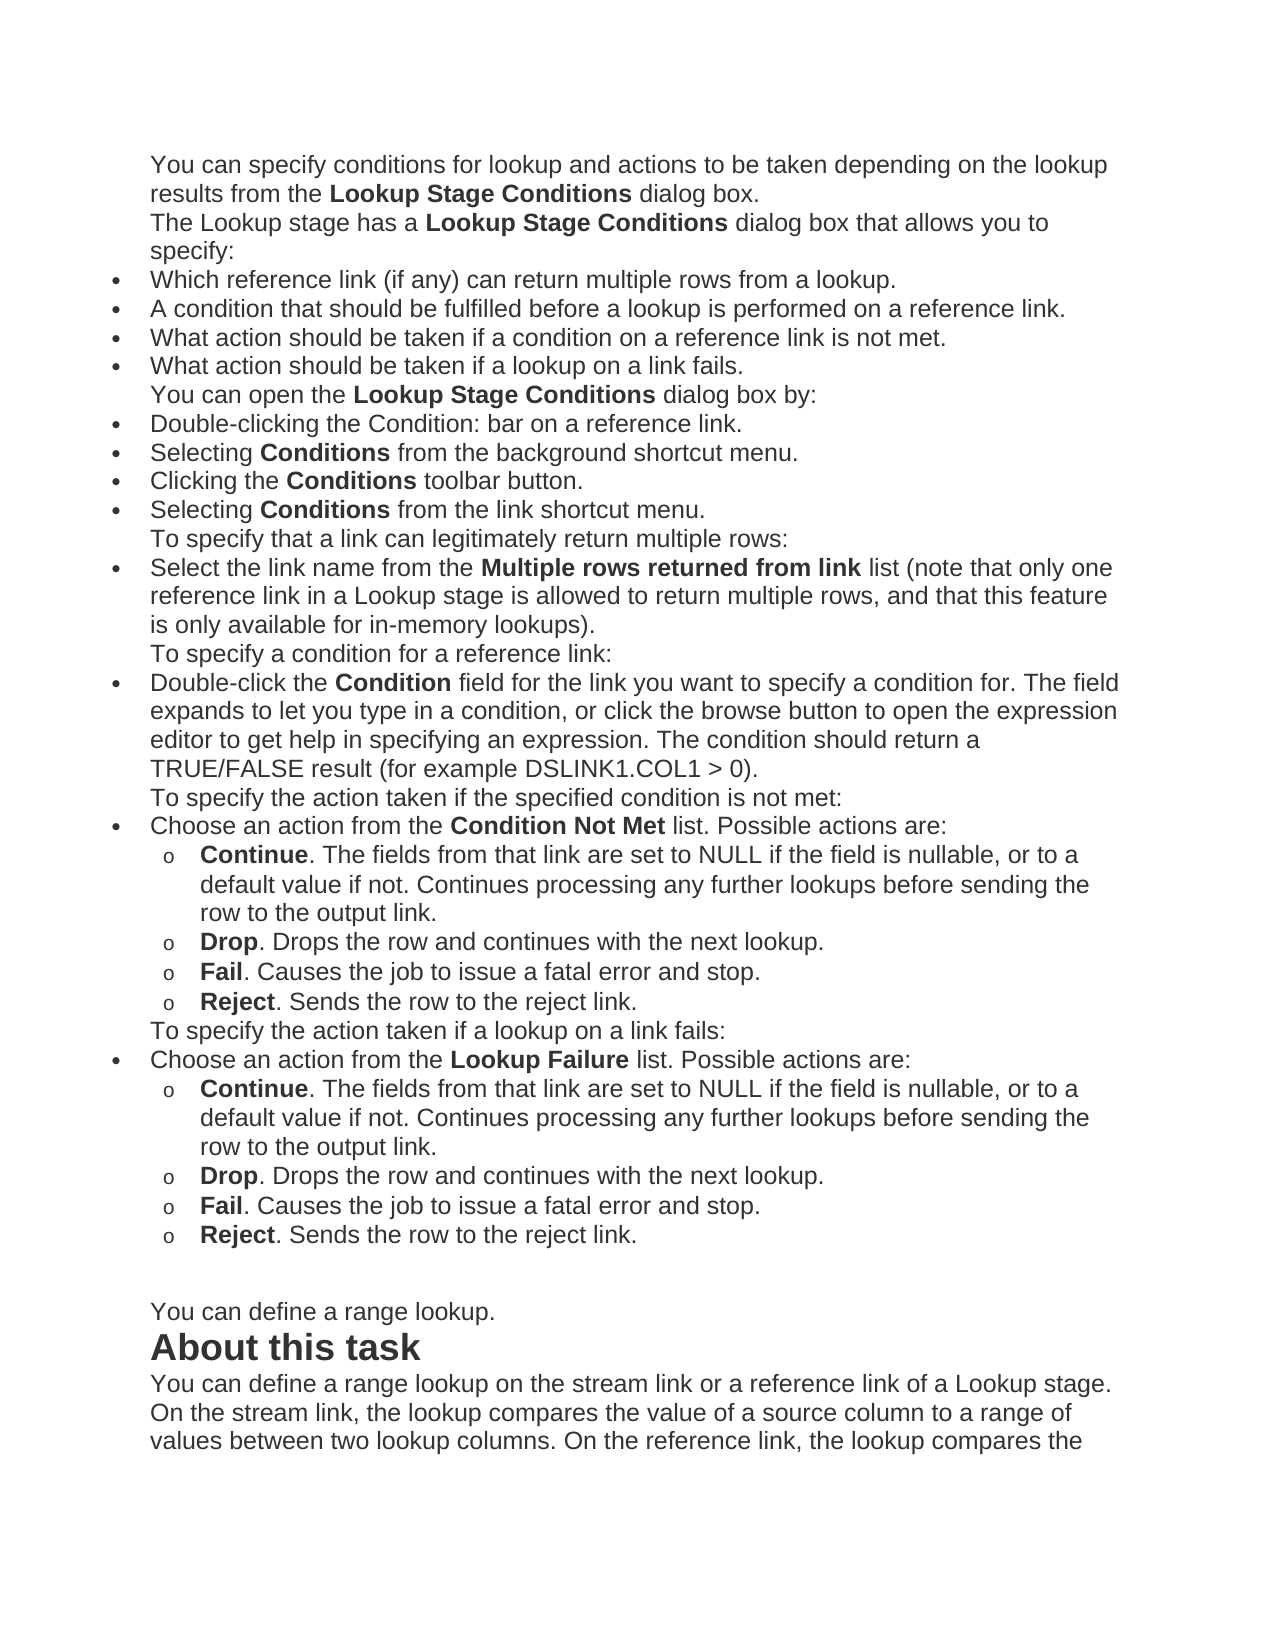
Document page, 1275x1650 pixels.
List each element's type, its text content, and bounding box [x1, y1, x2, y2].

list Double-click the Condition field for the link you want to specify a condition for. The field expands to let you type in a condition, or click the browse button to open the expression editor to get help in specifying an expression. The condition should return a TRUE/FALSE result (for example DSLINK1.COL1 > 0). [112, 667, 1125, 782]
list Select the link name from the Multiple rows returned from link list (note that only one reference link in a Lookup stage is allowed to return multiple rows, and that this feature is only available for in-memory lookups). [112, 552, 1125, 639]
list Drop. Drops the row and continues with the next lookup. [162, 1161, 1125, 1191]
text You can specify conditions for lookup and actions to be taken depending on the lookup results from the Lookup Stage Conditions dialog box. [150, 150, 1125, 207]
list Choose an action from the Lookup Failure list. Possible actions are: [112, 1045, 1125, 1074]
list Fail. Causes the job to issue a fatal error and stop. [162, 957, 1125, 987]
list Drop. Drops the row and continues with the next lookup. [162, 927, 1125, 957]
text To specify a condition for a reference link: [150, 639, 1125, 667]
list Clicking the Conditions toolbar button. [112, 466, 1125, 495]
list Continue. The fields from that link are set to NULL if the field is nullable, or to a default value if not. Continues processing any further lookups before sending the row to the output link. [162, 1074, 1125, 1161]
list A condition that should be fulfilled before a lookup is performed on a reference link. [112, 294, 1125, 322]
list Which reference link (if any) can return multiple rows from a lookup. [112, 265, 1125, 294]
list Fail. Causes the job to issue a fatal error and stop. [162, 1191, 1125, 1220]
list Choose an action from the Condition Not Met list. Possible actions are: [112, 811, 1125, 840]
list Selecting Conditions from the link shortcut menu. [112, 495, 1125, 524]
text You can open the Lookup Stage Conditions dialog box by: [150, 380, 1125, 409]
text The Lookup stage has a Lookup Stage Conditions dialog box that allows you to specify: [150, 207, 1125, 265]
list Selecting Conditions from the background shortcut menu. [112, 437, 1125, 466]
text To specify the action taken if a lookup on a link fails: [150, 1016, 1125, 1045]
text To specify that a link can legitimately return multiple rows: [150, 524, 1125, 552]
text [150, 1369, 1125, 1455]
list Reject. Sends the row to the reject link. [162, 987, 1125, 1016]
subtitle About this task [150, 1326, 1125, 1369]
list Continue. The fields from that link are set to NULL if the field is nullable, or to a default value if not. Continues processing any further lookups before sending the row to the output link. [162, 840, 1125, 927]
list What action should be taken if a condition on a reference link is not met. [112, 322, 1125, 351]
text To specify the action taken if the specified condition is not met: [150, 782, 1125, 811]
list What action should be taken if a lookup on a link fails. [112, 351, 1125, 380]
text You can define a range lookup. [150, 1297, 1125, 1326]
list Reject. Sends the row to the reject link. [162, 1220, 1125, 1250]
list Double-clicking the Condition: bar on a reference link. [112, 409, 1125, 437]
